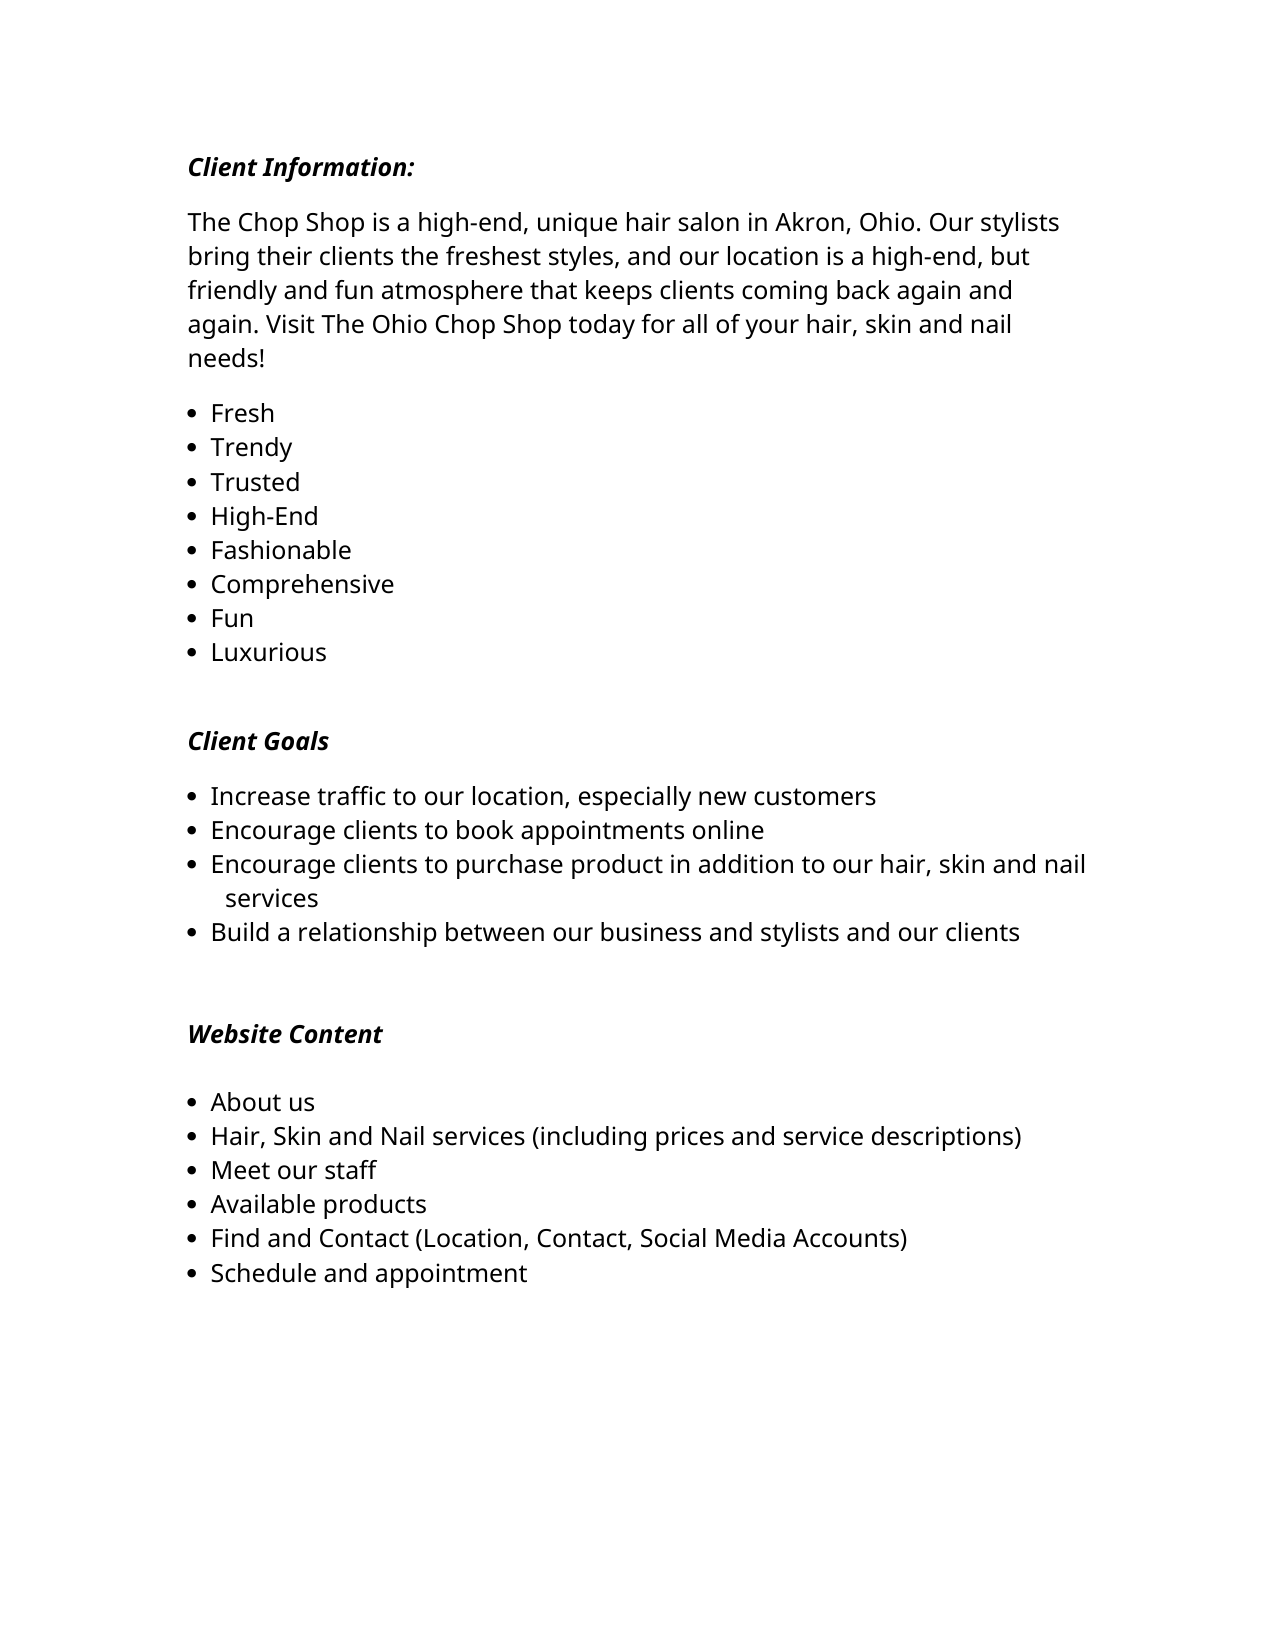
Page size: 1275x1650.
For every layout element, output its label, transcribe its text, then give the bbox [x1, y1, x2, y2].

list Available products [187, 1187, 1087, 1221]
text Client Information: [187, 150, 1087, 184]
text Website Content [187, 1017, 1087, 1051]
list Trendy [187, 430, 1087, 464]
list Encourage clients to book appointments online [187, 812, 1087, 846]
list Hair, Skin and Nail services (including prices and service descriptions) [187, 1119, 1087, 1153]
list Build a relationship between our business and stylists and our clients [187, 914, 1087, 949]
list Increase traffic to our location, especially new customers [187, 778, 1087, 812]
list Luxurious [187, 634, 1087, 668]
text Client Goals [187, 723, 1087, 757]
list About us [187, 1085, 1087, 1119]
list Fun [187, 600, 1087, 634]
text The Chop Shop is a high-end, unique hair salon in Akron, Ohio. Our stylists bring their clients the freshest styles, and our location is a high-end, but friendly and fun atmosphere that keeps clients coming back again and again. Visit The Ohio Chop Shop today for all of your hair, skin and nail needs! [187, 205, 1087, 375]
list Fashionable [187, 532, 1087, 566]
list High-End [187, 498, 1087, 532]
list Trusted [187, 464, 1087, 498]
list Meet our staff [187, 1153, 1087, 1187]
list Schedule and appointment [187, 1255, 1087, 1289]
list Fresh [187, 396, 1087, 430]
list Comprehensive [187, 566, 1087, 600]
list Find and Contact (Location, Contact, Social Media Accounts) [187, 1221, 1087, 1255]
list Encourage clients to purchase product in addition to our hair, skin and nail services [187, 846, 1087, 914]
